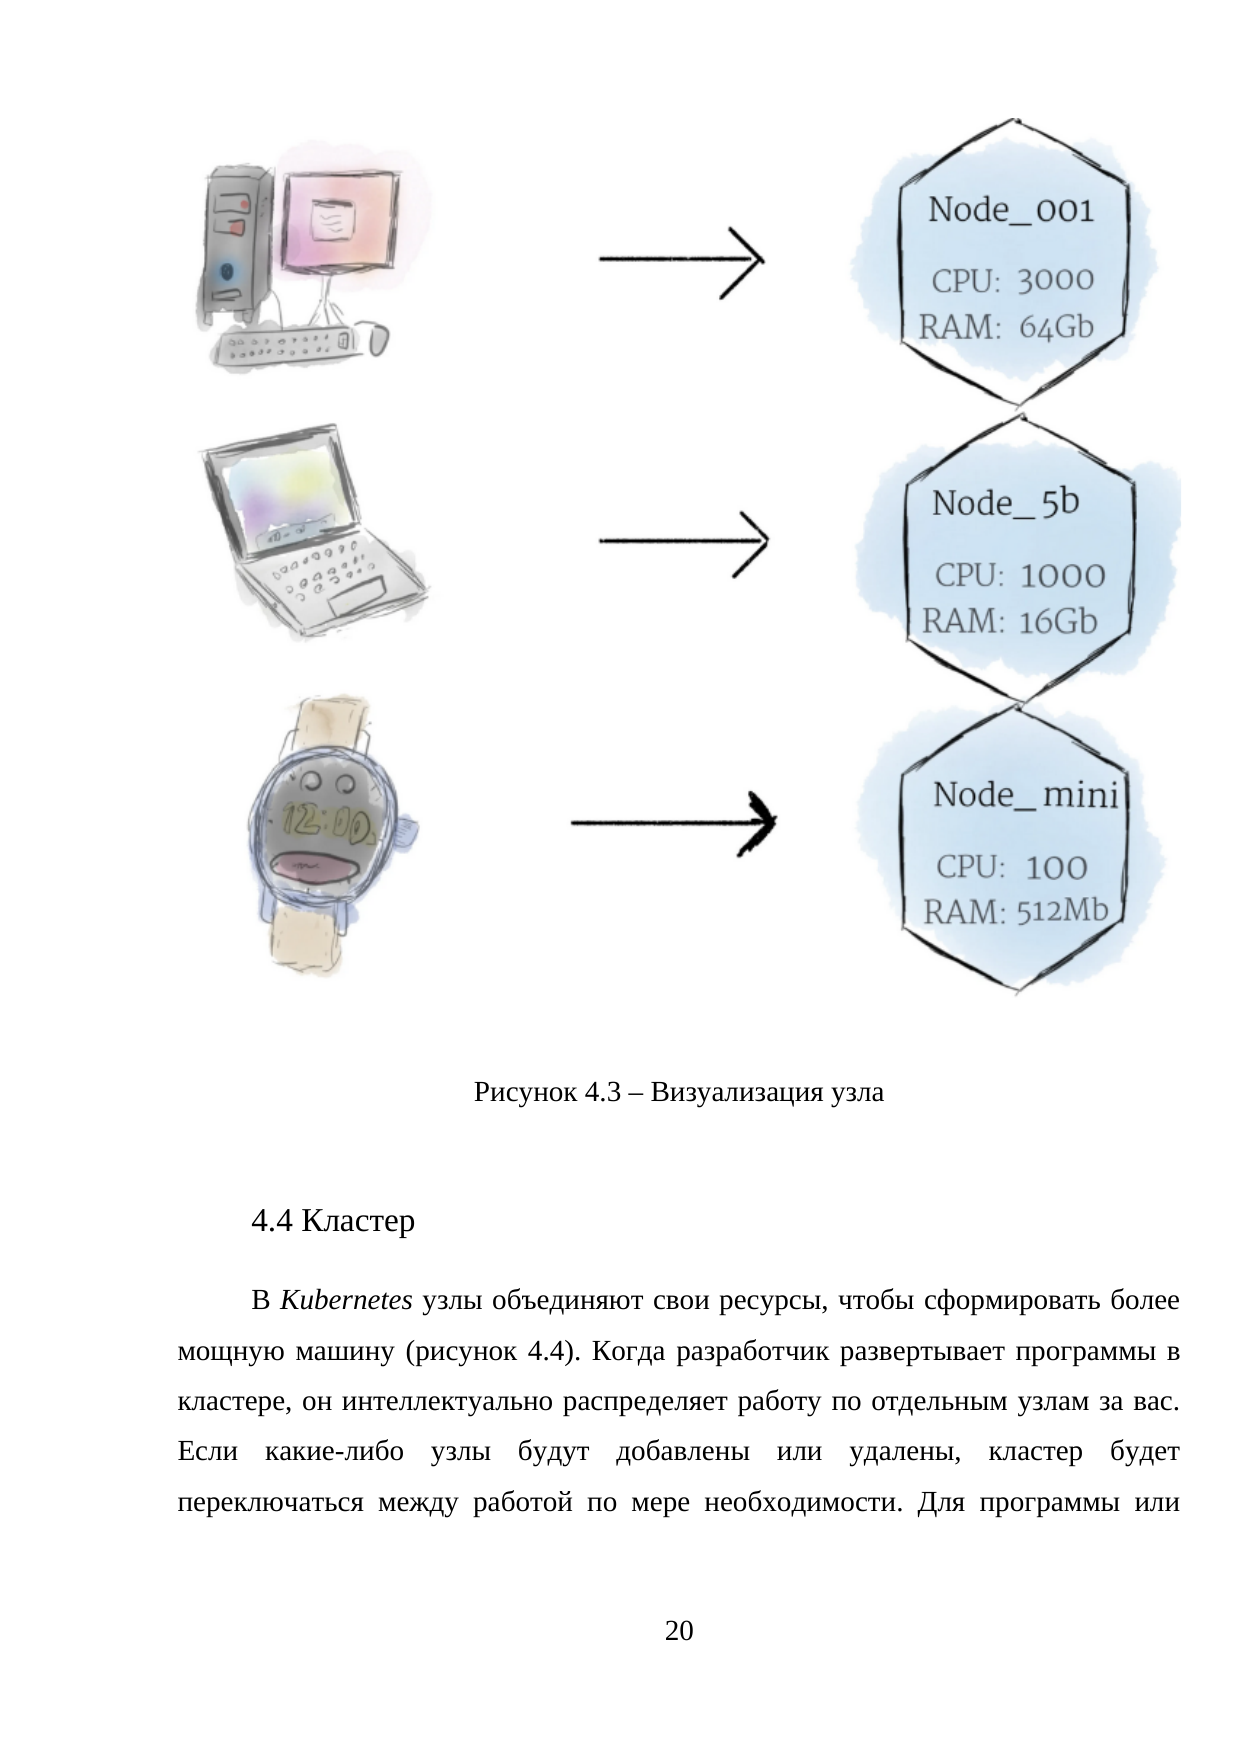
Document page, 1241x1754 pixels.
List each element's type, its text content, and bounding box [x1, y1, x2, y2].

subtitle 4.4 Кластер [177, 1200, 1181, 1238]
text Рисунок 4.3 – Визуализация узла [177, 1074, 1181, 1108]
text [177, 1282, 1181, 1517]
picture [177, 118, 1182, 1008]
